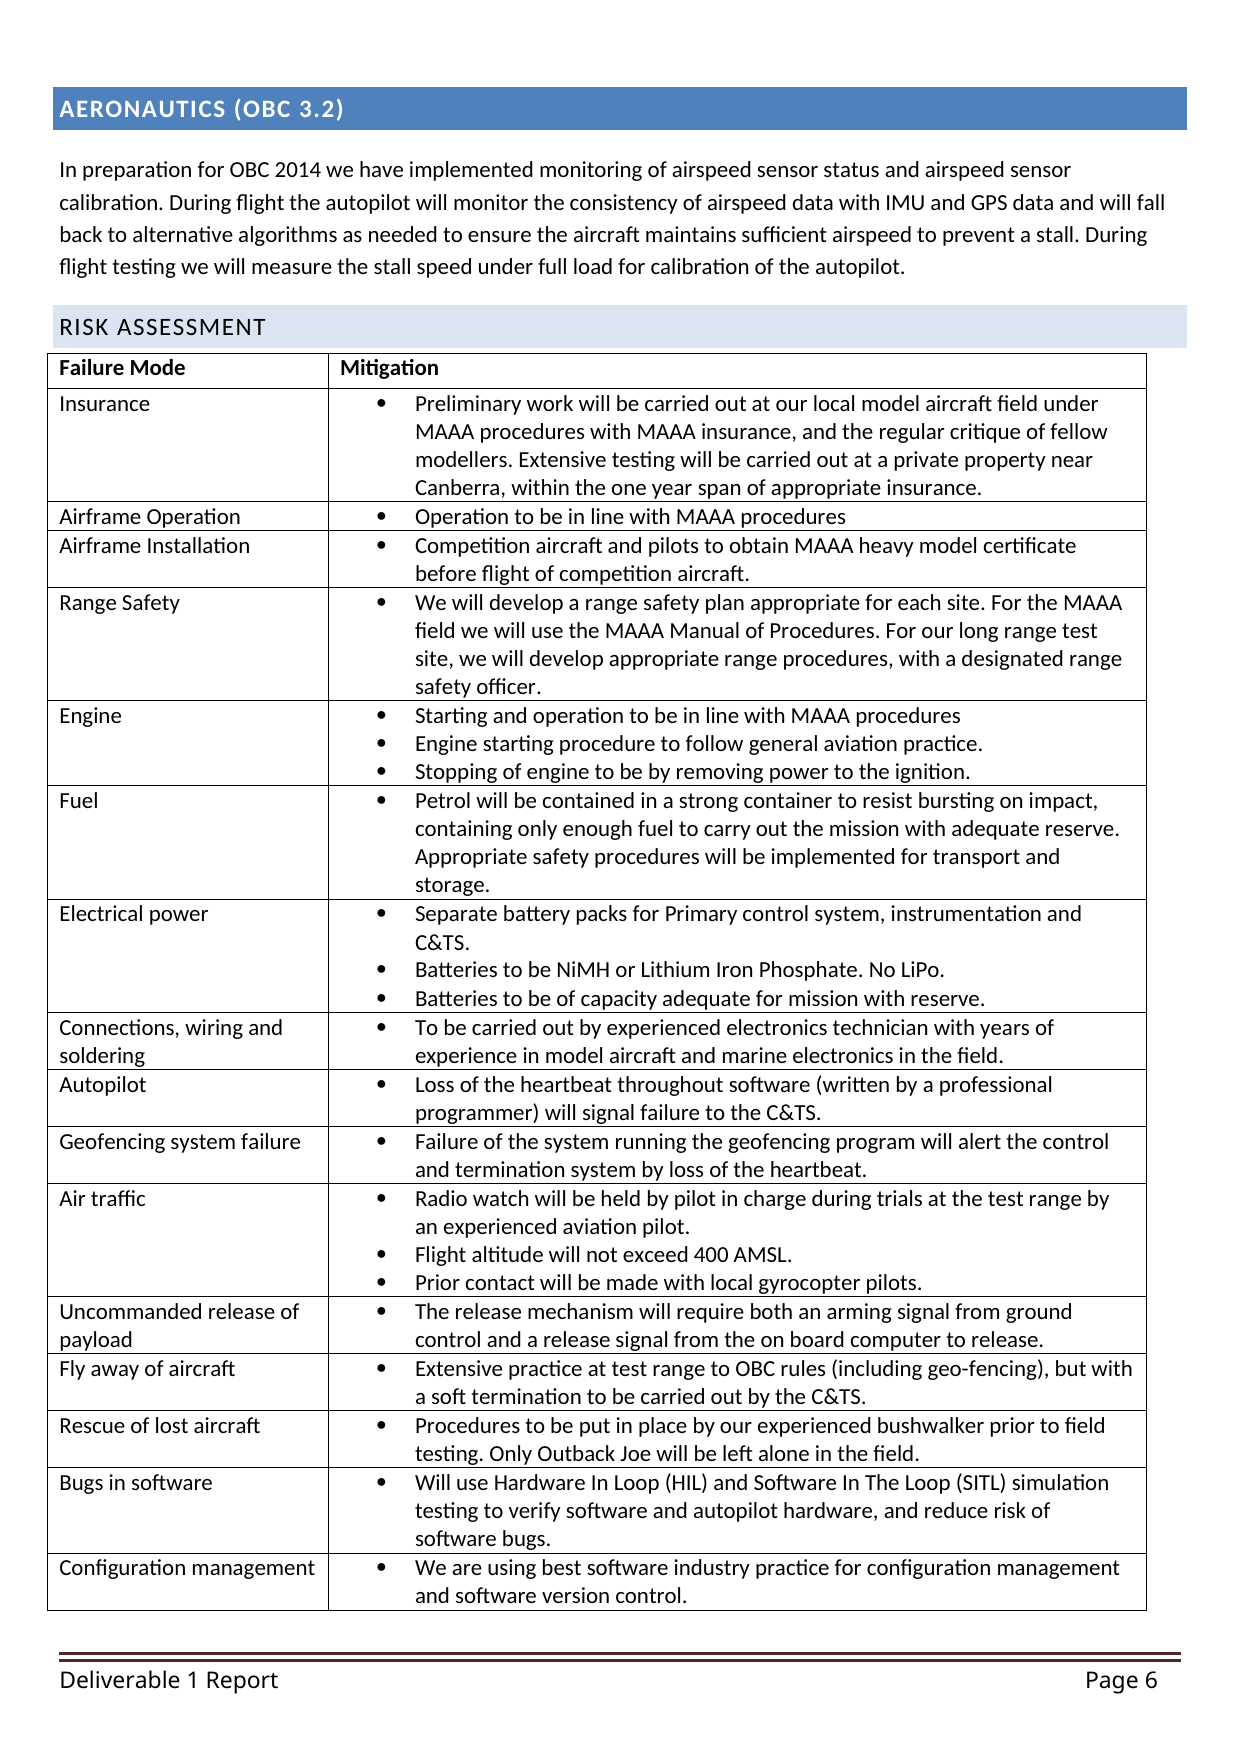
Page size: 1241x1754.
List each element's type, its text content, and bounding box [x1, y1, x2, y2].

table_cell Radio watch will be held by pilot in charge during trials at the test range by an experienced aviation pilot. Flight altitude will not exceed 400 AMSL. Prior contact will be made with local gyrocopter pilots. [329, 1184, 1146, 1296]
table_cell We will develop a range safety plan appropriate for each site. For the MAAA field we will use the MAAA Manual of Procedures. For our long range test site, we will develop appropriate range procedures, with a designated range safety officer. [329, 588, 1146, 700]
table_cell Electrical power [48, 900, 328, 1012]
table_cell Engine [48, 701, 328, 785]
table_cell Configuration management [48, 1554, 328, 1609]
table_cell Will use Hardware In Loop (HIL) and Software In The Loop (SITL) simulation testing to verify software and autopilot hardware, and reduce risk of software bugs. [329, 1468, 1146, 1552]
table_cell Competition aircraft and pilots to obtain MAAA heavy model certificate before flight of competition aircraft. [329, 531, 1146, 587]
table_cell Failure of the system running the geofencing program will alert the control and termination system by loss of the heartbeat. [329, 1127, 1146, 1183]
table_cell Operation to be in line with MAAA procedures [329, 502, 1146, 530]
table_cell Geofencing system failure [48, 1127, 328, 1183]
table_cell Procedures to be put in place by our experienced bushwalker prior to field testing. Only Outback Joe will be left alone in the field. [329, 1411, 1146, 1467]
table_cell Separate battery packs for Primary control system, instrumentation and C&TS. Batteries to be NiMH or Lithium Iron Phosphate. No LiPo. Batteries to be of capacity adequate for mission with reserve. [329, 900, 1146, 1012]
table_cell Fly away of aircraft [48, 1354, 328, 1410]
table_cell Uncommanded release of payload [48, 1297, 328, 1353]
table_cell Airframe Installation [48, 531, 328, 587]
table_header Mitigation [329, 354, 1146, 388]
table_header Failure Mode [48, 354, 328, 388]
table_cell Range Safety [48, 588, 328, 700]
table_cell Fuel [48, 786, 328, 898]
table_cell Connections, wiring and soldering [48, 1013, 328, 1069]
table_cell Loss of the heartbeat throughout software (written by a professional programmer) will signal failure to the C&TS. [329, 1070, 1146, 1126]
table_cell Airframe Operation [48, 502, 328, 530]
table_cell Petrol will be contained in a strong container to resist bursting on impact, containing only enough fuel to carry out the mission with adequate reserve. Appropriate safety procedures will be implemented for transport and storage. [329, 786, 1146, 898]
table_cell Extensive practice at test range to OBC rules (including geo-fencing), but with a soft termination to be carried out by the C&TS. [329, 1354, 1146, 1410]
table_cell Starting and operation to be in line with MAAA procedures Engine starting procedure to follow general aviation practice. Stopping of engine to be by removing power to the ignition. [329, 701, 1146, 785]
table_cell Autopilot [48, 1070, 328, 1126]
subtitle Risk Assessment [59, 311, 1181, 342]
table_cell Bugs in software [48, 1468, 328, 1552]
table_cell Insurance [48, 389, 328, 501]
table_cell We are using best software industry practice for configuration management and software version control. [329, 1554, 1146, 1609]
subtitle Aeronautics (OBC 3.2) [59, 93, 1181, 124]
table_cell Air traffic [48, 1184, 328, 1296]
table_cell Preliminary work will be carried out at our local model aircraft field under MAAA procedures with MAAA insurance, and the regular critique of fellow modellers. Extensive testing will be carried out at a private property near Canberra, within the one year span of appropriate insurance. [329, 389, 1146, 501]
table_cell The release mechanism will require both an arming signal from ground control and a release signal from the on board computer to release. [329, 1297, 1146, 1353]
text In preparation for OBC 2014 we have implemented monitoring of airspeed sensor status and airspeed sensor calibration. During flight the autopilot will monitor the consistency of airspeed data with IMU and GPS data and will fall back to alternative algorithms as needed to ensure the aircraft maintains sufficient airspeed to prevent a stall. During flight testing we will measure the stall speed under full load for calibration of the autopilot. [59, 155, 1181, 280]
table_cell Rescue of lost aircraft [48, 1411, 328, 1467]
table_cell To be carried out by experienced electronics technician with years of experience in model aircraft and marine electronics in the field. [329, 1013, 1146, 1069]
